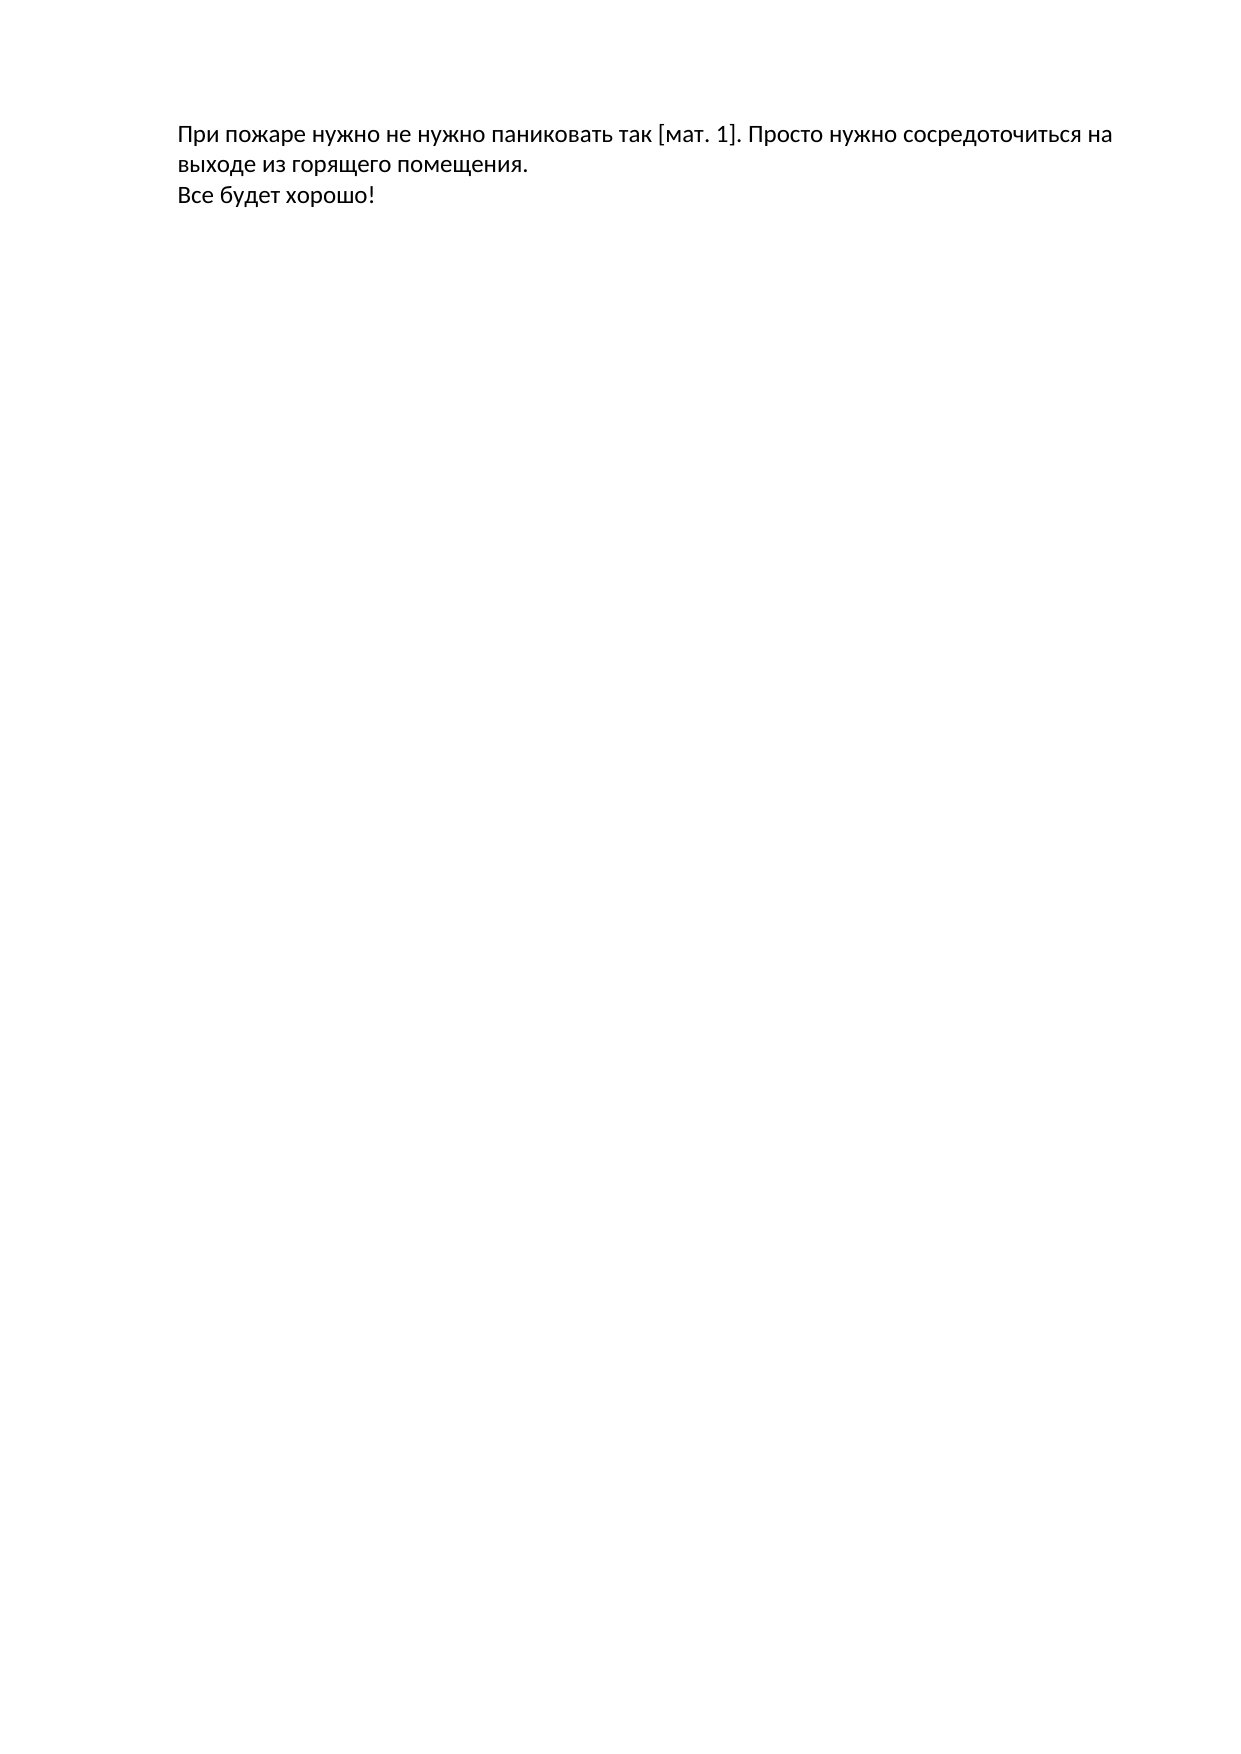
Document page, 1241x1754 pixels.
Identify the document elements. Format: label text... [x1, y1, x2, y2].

text Все будет хорошо! [177, 179, 1152, 210]
text При пожаре нужно не нужно паниковать так [мат. 1]. Просто нужно сосредоточиться на выходе из горящего помещения. [177, 118, 1152, 179]
